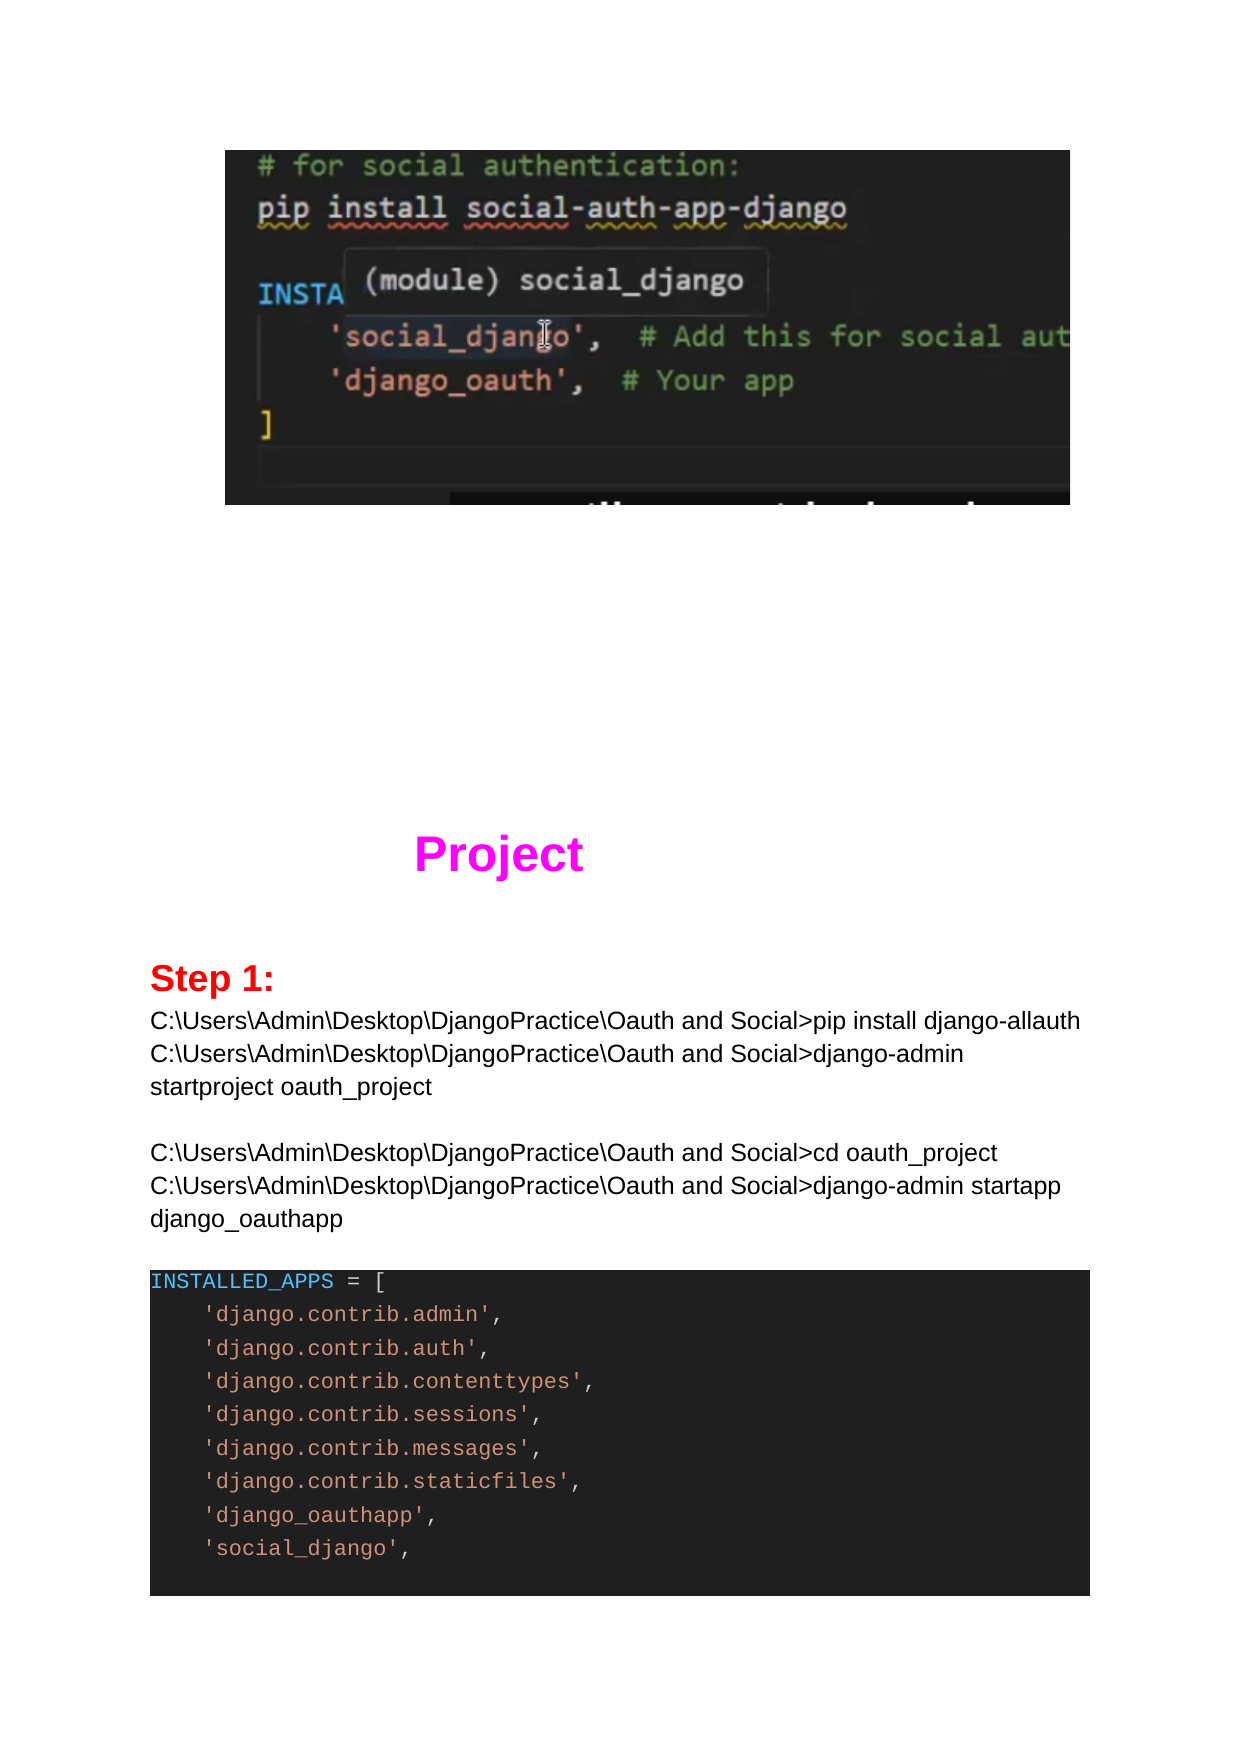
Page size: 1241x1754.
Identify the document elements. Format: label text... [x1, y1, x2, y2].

text 'django.contrib.auth', [150, 1337, 1090, 1362]
text 'django.contrib.admin', [150, 1303, 1090, 1328]
text 'social_django', [150, 1537, 1090, 1562]
text INSTALLED_APPS = [ [150, 1270, 1090, 1295]
text C:\Users\Admin\Desktop\DjangoPractice\Oauth and Social>pip install django-allauth [150, 1006, 1090, 1034]
text 'django.contrib.contenttypes', [150, 1370, 1090, 1395]
text 'django.contrib.staticfiles', [150, 1471, 1090, 1495]
text 'django.contrib.sessions', [150, 1404, 1090, 1428]
picture [225, 150, 1071, 505]
text 'django.contrib.messages', [150, 1437, 1090, 1462]
text C:\Users\Admin\Desktop\DjangoPractice\Oauth and Social>django-admin startproject oauth_project [150, 1039, 1090, 1101]
text C:\Users\Admin\Desktop\DjangoPractice\Oauth and Social>django-admin startapp django_oauthapp [150, 1171, 1090, 1233]
text Step 1: [150, 956, 1090, 999]
text Project [150, 824, 1090, 882]
text 'django_oauthapp', [150, 1504, 1090, 1529]
text C:\Users\Admin\Desktop\DjangoPractice\Oauth and Social>cd oauth_project [150, 1138, 1090, 1167]
